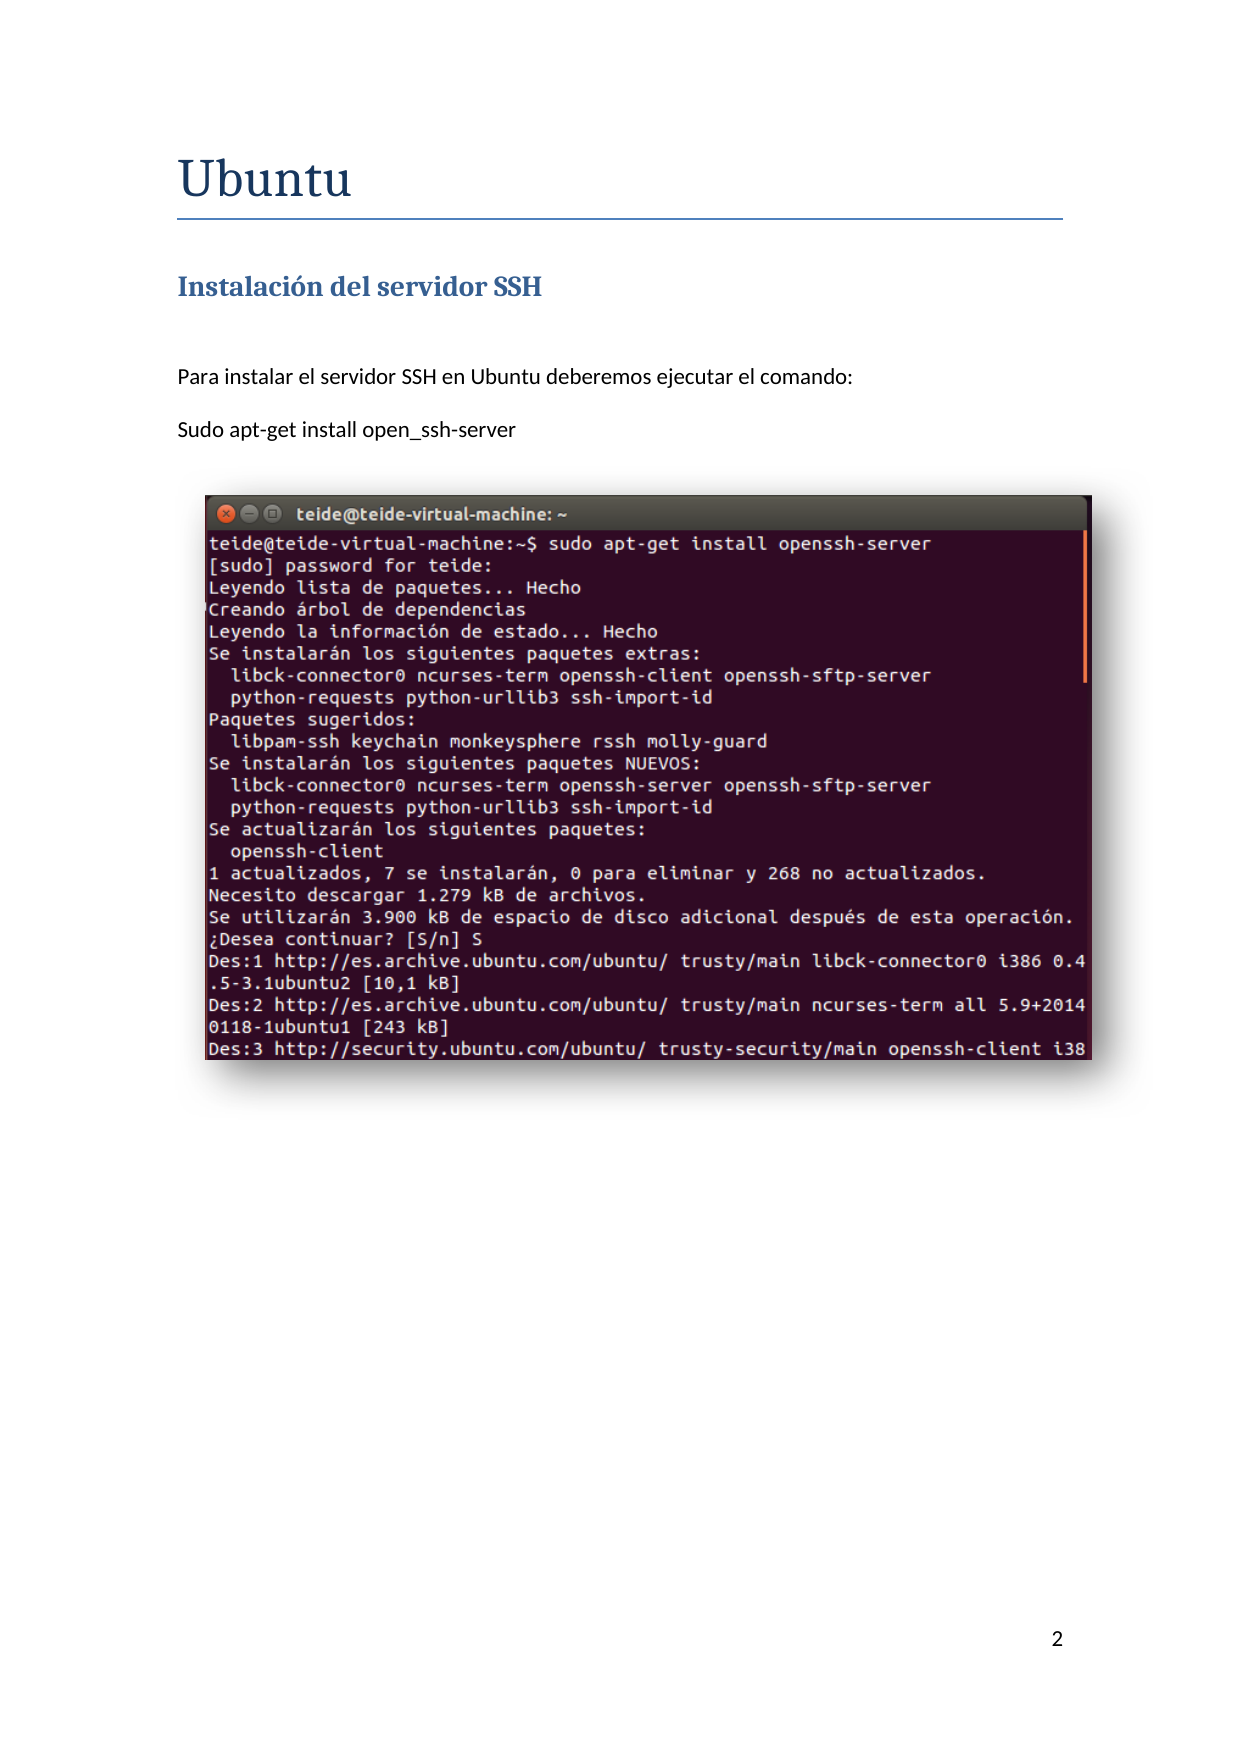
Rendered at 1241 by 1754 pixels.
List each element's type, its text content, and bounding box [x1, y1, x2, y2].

title Ubuntu [177, 148, 1063, 218]
text Sudo apt-get install open_ssh-server [177, 415, 1063, 443]
subtitle Instalación del servidor SSH [177, 270, 1063, 304]
text Para instalar el servidor SSH en Ubuntu deberemos ejecutar el comando: [177, 362, 1063, 390]
picture [205, 495, 1092, 1060]
